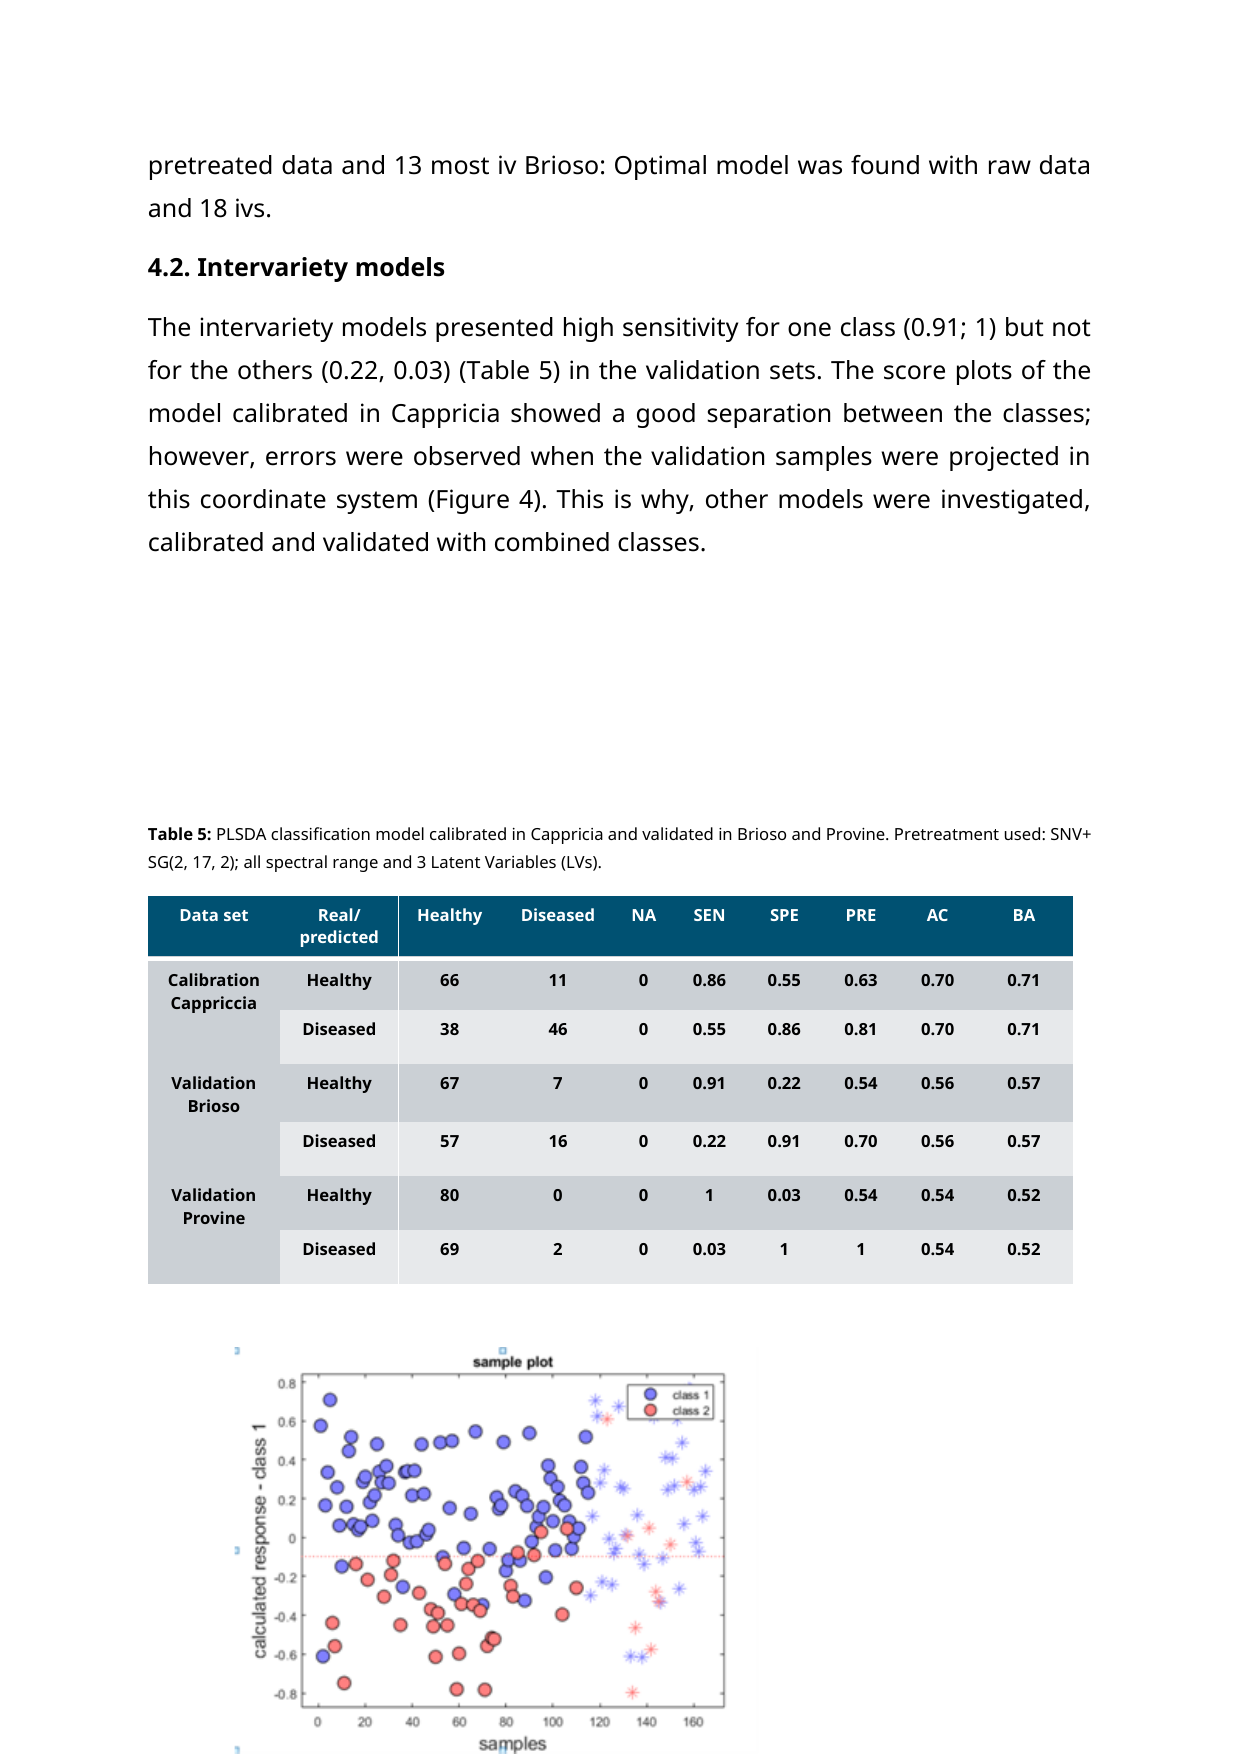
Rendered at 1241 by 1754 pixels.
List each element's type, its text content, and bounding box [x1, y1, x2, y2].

table_cell 0.71 [975, 1010, 1073, 1064]
table_cell 0.55 [672, 1010, 747, 1064]
table_cell Validation Brioso [148, 1064, 280, 1176]
table_cell 0.70 [822, 1122, 900, 1176]
table_cell 66 [399, 961, 501, 1010]
table_cell 0.56 [900, 1122, 975, 1176]
table_cell 69 [399, 1230, 501, 1284]
table_cell 0.03 [747, 1176, 822, 1230]
table_header BA [975, 896, 1073, 956]
table_cell 1 [747, 1230, 822, 1284]
text Table 5: PLSDA classification model calibrated in Cappricia and validated in Brioso and Provine. Pretreatment used: SNV+ SG(2, 17, 2); all spectral range and 3 Latent Variables (LVs). [148, 822, 1093, 873]
table_cell Diseased [280, 1230, 398, 1284]
table_cell 2 [501, 1230, 615, 1284]
table_header AC [900, 896, 975, 956]
table_cell 0.56 [900, 1064, 975, 1122]
table_cell 0.57 [975, 1064, 1073, 1122]
text 4.2. Intervariety models [148, 250, 1093, 284]
table_cell 1 [672, 1176, 747, 1230]
table_cell 0 [615, 1064, 672, 1122]
table_cell 0 [615, 1122, 672, 1176]
table_header PRE [822, 896, 900, 956]
table_cell 0.52 [975, 1230, 1073, 1284]
table_cell 0.81 [822, 1010, 900, 1064]
table_cell 38 [399, 1010, 501, 1064]
table_header SPE [747, 896, 822, 956]
table_header Data set [148, 896, 280, 956]
table_cell 0.91 [747, 1122, 822, 1176]
table_cell 0.22 [672, 1122, 747, 1176]
table_cell 0 [615, 1010, 672, 1064]
table_cell 0.54 [900, 1230, 975, 1284]
table_cell 57 [399, 1122, 501, 1176]
table_cell Calibration Cappriccia [148, 961, 280, 1064]
table_cell Diseased [280, 1122, 398, 1176]
table_cell 0.54 [900, 1176, 975, 1230]
table_cell 80 [399, 1176, 501, 1230]
table_cell 0.86 [747, 1010, 822, 1064]
table_cell 0 [615, 1176, 672, 1230]
table_cell 0.57 [975, 1122, 1073, 1176]
table_cell Healthy [280, 1064, 398, 1122]
table_cell 0.54 [822, 1176, 900, 1230]
table_cell 0.70 [900, 1010, 975, 1064]
picture [234, 1347, 759, 1754]
table_cell 0 [615, 961, 672, 1010]
table_cell 16 [501, 1122, 615, 1176]
table_cell 0.86 [672, 961, 747, 1010]
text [148, 148, 1093, 224]
table_cell Healthy [280, 961, 398, 1010]
table_header Real/ predicted [280, 896, 398, 956]
table_cell 7 [501, 1064, 615, 1122]
table_header NA [615, 896, 672, 956]
table_cell 46 [501, 1010, 615, 1064]
table_cell 67 [399, 1064, 501, 1122]
table_cell 0.63 [822, 961, 900, 1010]
table_cell 0.55 [747, 961, 822, 1010]
table_cell 11 [501, 961, 615, 1010]
table_cell 0.70 [900, 961, 975, 1010]
table_cell Validation Provine [148, 1176, 280, 1284]
table_cell 1 [822, 1230, 900, 1284]
table_cell 0.54 [822, 1064, 900, 1122]
table_cell 0.03 [672, 1230, 747, 1284]
table_cell 0.71 [975, 961, 1073, 1010]
table_cell Diseased [280, 1010, 398, 1064]
table_cell 0.91 [672, 1064, 747, 1122]
table_header Diseased [501, 896, 615, 956]
table_cell Healthy [280, 1176, 398, 1230]
table_header Healthy [399, 896, 501, 956]
table_header SEN [672, 896, 747, 956]
text The intervariety models presented high sensitivity for one class (0.91; 1) but not for the others (0.22, 0.03) (Table 5) in the validation sets. The score plots of the model calibrated in Cappricia showed a good separation between the classes; however, errors were observed when the validation samples were projected in this coordinate system (Figure 4). This is why, other models were investigated, calibrated and validated with combined classes. [148, 310, 1093, 558]
table_cell 0.52 [975, 1176, 1073, 1230]
table_cell 0 [615, 1230, 672, 1284]
table_cell 0 [501, 1176, 615, 1230]
table_cell 0.22 [747, 1064, 822, 1122]
